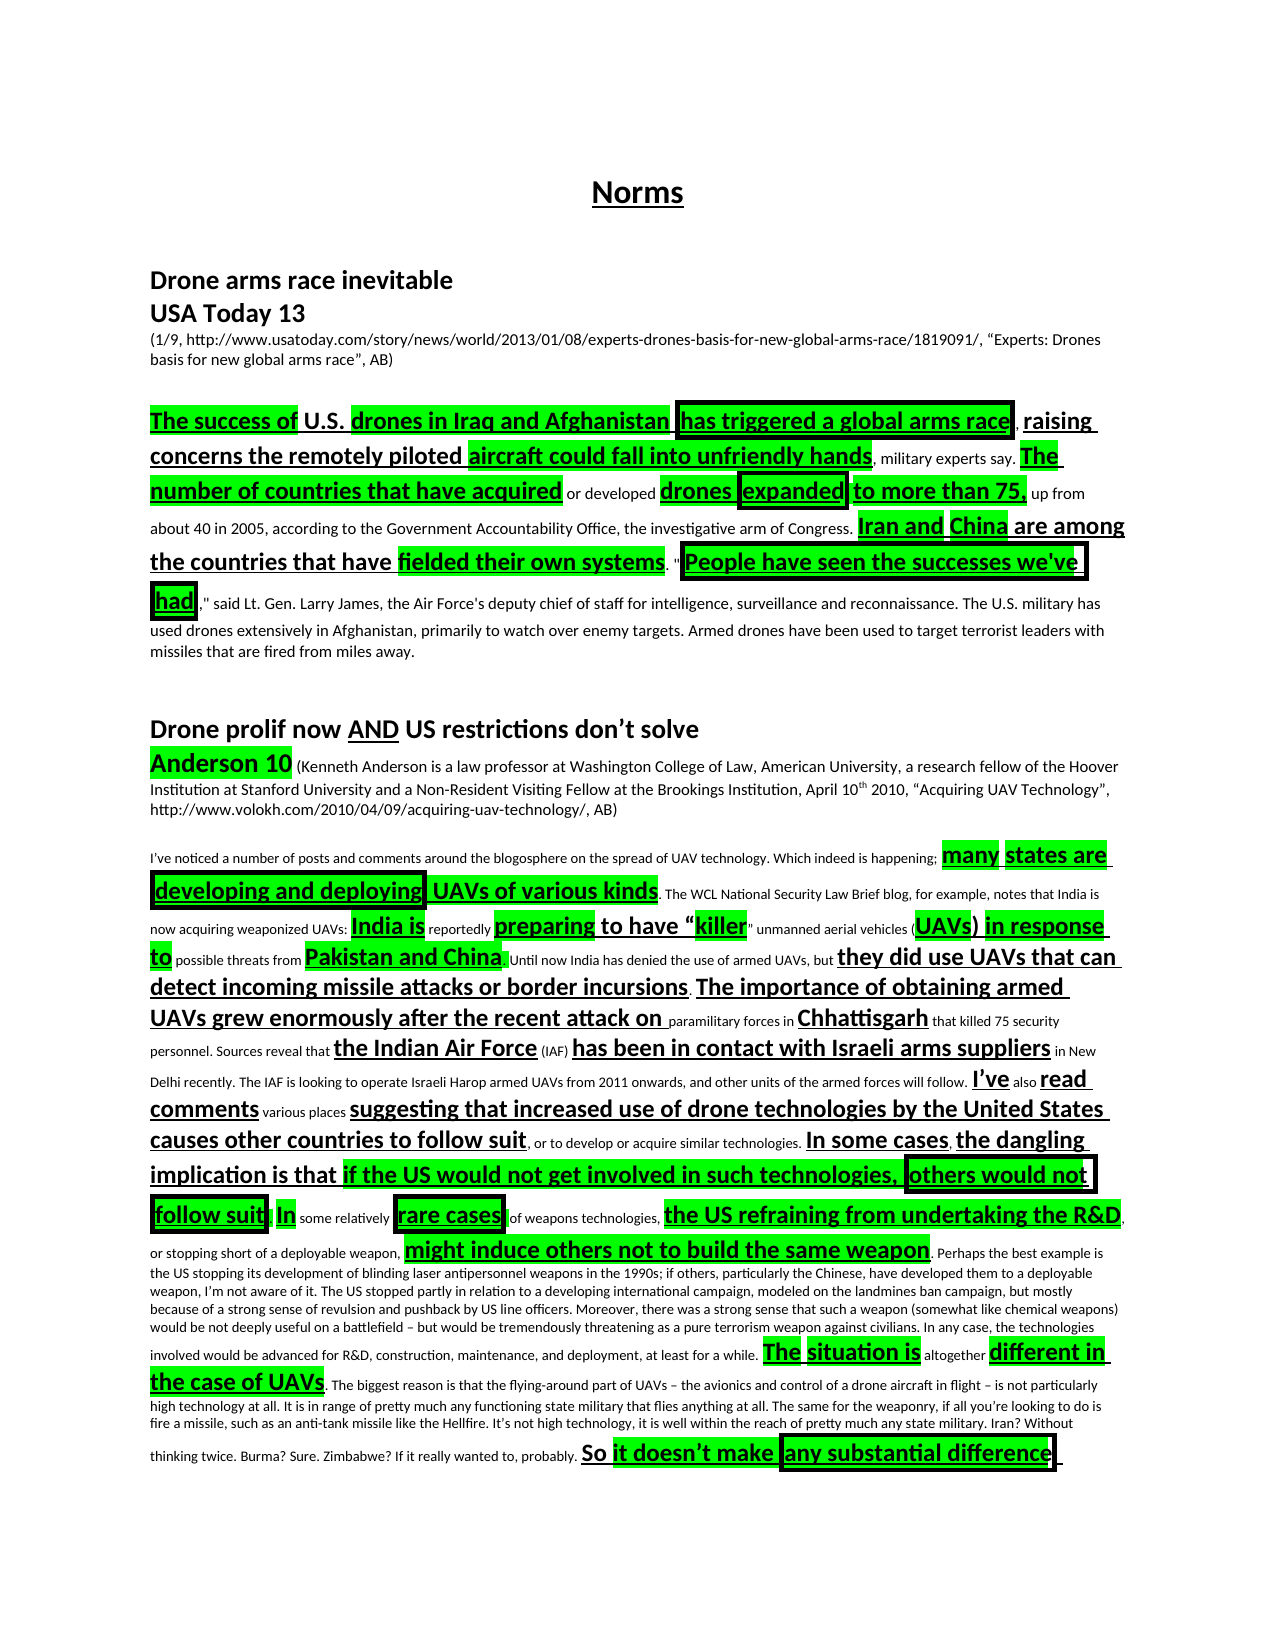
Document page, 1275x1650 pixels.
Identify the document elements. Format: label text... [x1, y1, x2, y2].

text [150, 840, 1125, 1472]
subtitle Drone prolif now AND US restrictions don’t solve [150, 713, 1125, 746]
text Anderson 10 (Kenneth Anderson is a law professor at Washington College of Law, American University, a research fellow of the Hoover Institution at Stanford University and a Non-Resident Visiting Fellow at the Brookings Institution, April 10th 2010, “Acquiring UAV Technology”, http://www.volokh.com/2010/04/09/acquiring-uav-technology/, AB) [150, 746, 1125, 819]
subtitle Norms [150, 171, 1125, 212]
text The success of U.S. drones in Iraq and Afghanistan has triggered a global arms race, raising concerns the remotely piloted aircraft could fall into unfriendly hands, military experts say. The number of countries that have acquired or developed drones expanded to more than 75, up from about 40 in 2005, according to the Government Accountability Office, the investigative arm of Congress. Iran and China are among the countries that have fielded their own systems. "People have seen the successes we've had," said Lt. Gen. Larry James, the Air Force's deputy chief of staff for intelligence, surveillance and reconnaissance. The U.S. military has used drones extensively in Afghanistan, primarily to watch over enemy targets. Armed drones have been used to target terrorist leaders with missiles that are fired from miles away. [150, 400, 1125, 661]
text (1/9, http://www.usatoday.com/story/news/world/2013/01/08/experts-drones-basis-for-new-global-arms-race/1819091/, “Experts: Drones basis for new global arms race”, AB) [150, 329, 1125, 369]
subtitle Drone arms race inevitable [150, 263, 1125, 296]
text USA Today 13 [150, 296, 1125, 329]
